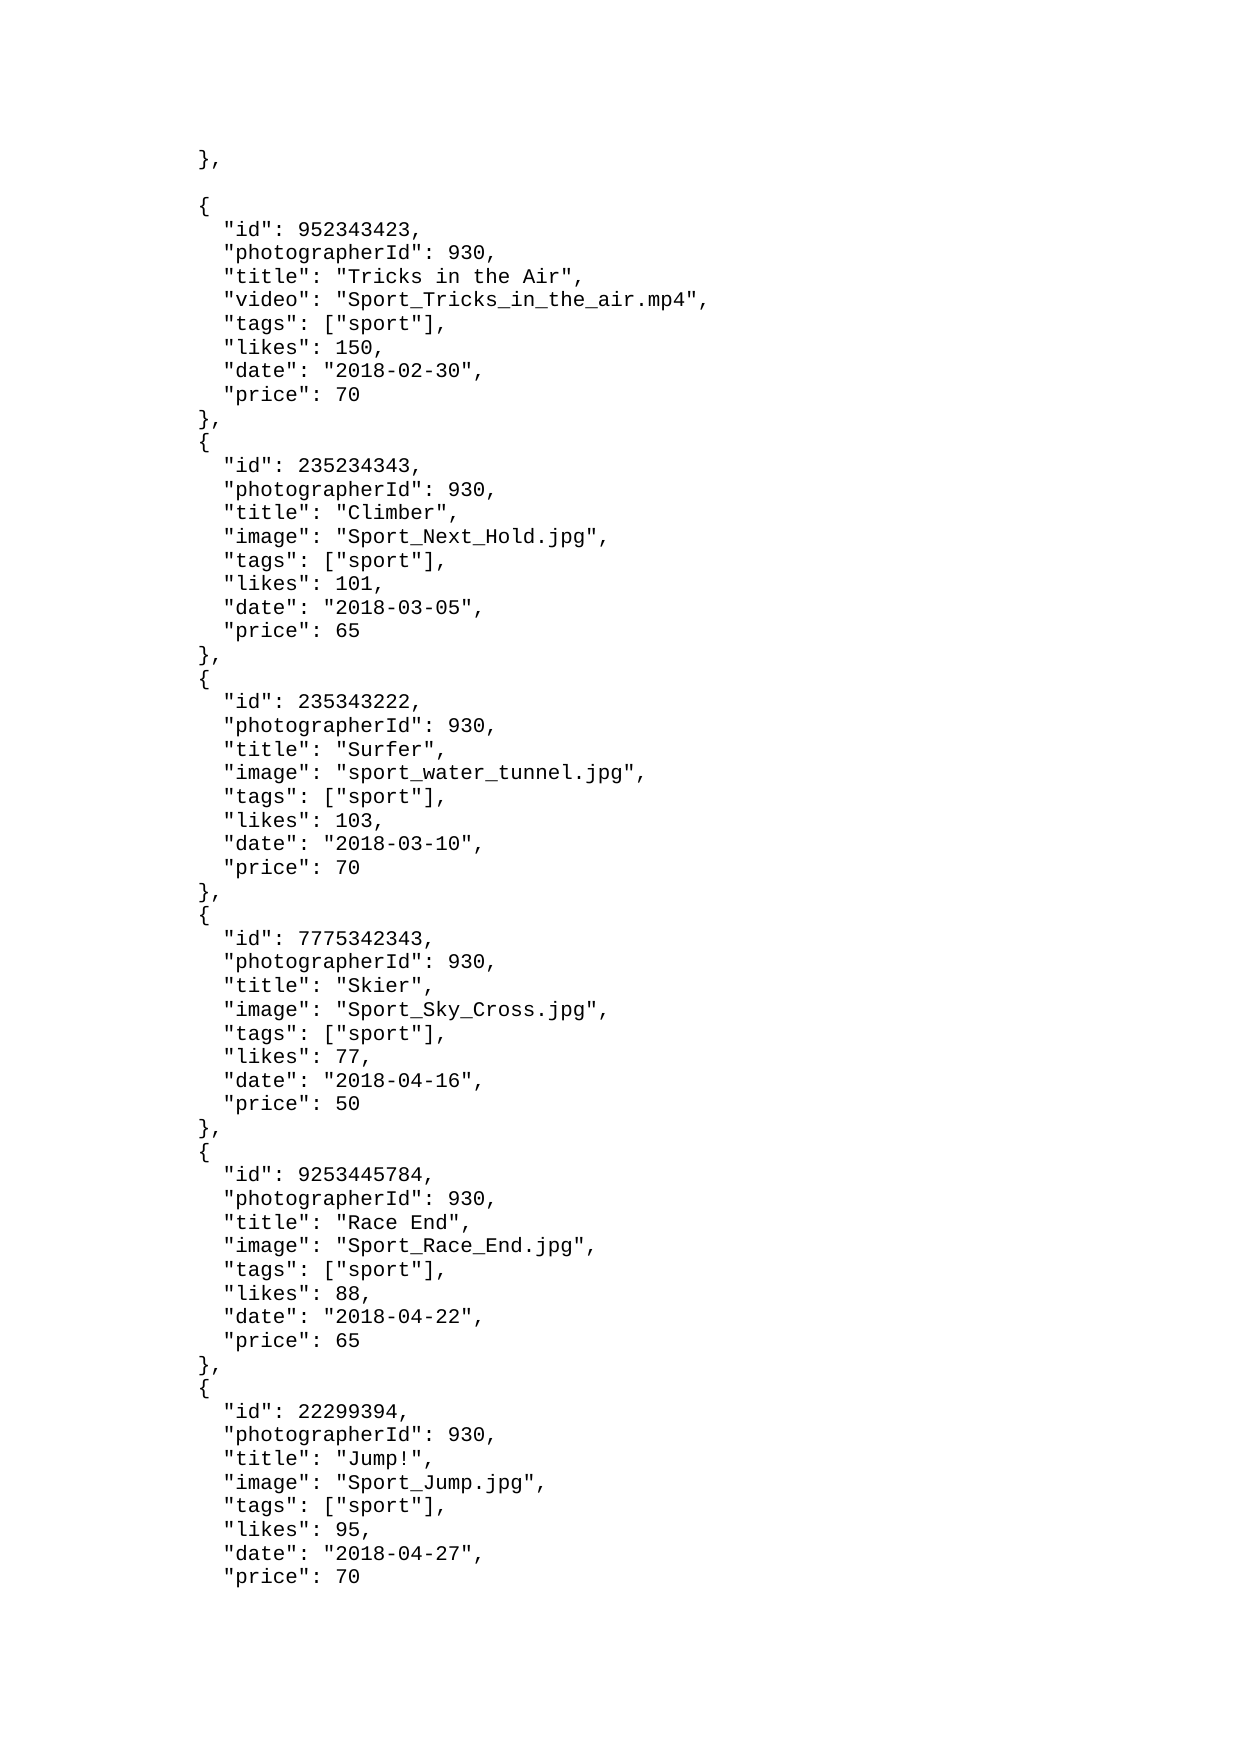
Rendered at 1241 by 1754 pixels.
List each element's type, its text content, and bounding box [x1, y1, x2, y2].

text "image": "Sport_Jump.jpg", [148, 1472, 1093, 1495]
text "photographerId": 930, [148, 1188, 1093, 1212]
text "price": 65 [148, 621, 1093, 644]
text "image": "Sport_Next_Hold.jpg", [148, 526, 1093, 549]
text "likes": 77, [148, 1046, 1093, 1070]
text { [148, 668, 1093, 691]
text "photographerId": 930, [148, 952, 1093, 975]
text "image": "Sport_Sky_Cross.jpg", [148, 999, 1093, 1022]
text "price": 70 [148, 857, 1093, 881]
text "likes": 101, [148, 573, 1093, 597]
text "image": "Sport_Race_End.jpg", [148, 1235, 1093, 1259]
text "id": 22299394, [148, 1401, 1093, 1424]
text "likes": 88, [148, 1283, 1093, 1306]
text }, [148, 408, 1093, 431]
text "tags": ["sport"], [148, 1259, 1093, 1283]
text "likes": 150, [148, 337, 1093, 360]
text }, [148, 148, 1093, 171]
text "tags": ["sport"], [148, 1022, 1093, 1046]
text "title": "Climber", [148, 502, 1093, 526]
text "id": 235343222, [148, 691, 1093, 715]
text "price": 50 [148, 1093, 1093, 1117]
text "id": 952343423, [148, 218, 1093, 242]
text "likes": 95, [148, 1519, 1093, 1543]
text { [148, 1141, 1093, 1164]
text "tags": ["sport"], [148, 549, 1093, 573]
text "date": "2018-03-05", [148, 597, 1093, 621]
text "id": 235234343, [148, 455, 1093, 479]
text }, [148, 1353, 1093, 1377]
text "date": "2018-04-22", [148, 1306, 1093, 1330]
text "price": 70 [148, 384, 1093, 408]
text "tags": ["sport"], [148, 786, 1093, 810]
text { [148, 431, 1093, 455]
text }, [148, 1117, 1093, 1141]
text "title": "Race End", [148, 1212, 1093, 1235]
text { [148, 1377, 1093, 1401]
text "photographerId": 930, [148, 715, 1093, 739]
text "photographerId": 930, [148, 242, 1093, 266]
text "video": "Sport_Tricks_in_the_air.mp4", [148, 289, 1093, 313]
text "title": "Surfer", [148, 739, 1093, 762]
text "image": "sport_water_tunnel.jpg", [148, 762, 1093, 786]
text "title": "Tricks in the Air", [148, 266, 1093, 289]
text "photographerId": 930, [148, 479, 1093, 502]
text }, [148, 881, 1093, 904]
text "date": "2018-04-27", [148, 1543, 1093, 1566]
text "price": 65 [148, 1330, 1093, 1353]
text "photographerId": 930, [148, 1424, 1093, 1448]
text "tags": ["sport"], [148, 313, 1093, 337]
text "title": "Skier", [148, 975, 1093, 999]
text "tags": ["sport"], [148, 1495, 1093, 1519]
text "title": "Jump!", [148, 1448, 1093, 1472]
text { [148, 904, 1093, 928]
text "date": "2018-03-10", [148, 833, 1093, 857]
text "price": 70 [148, 1566, 1093, 1590]
text "id": 7775342343, [148, 928, 1093, 952]
text "likes": 103, [148, 810, 1093, 833]
text "date": "2018-02-30", [148, 360, 1093, 384]
text "id": 9253445784, [148, 1164, 1093, 1188]
text { [148, 195, 1093, 218]
text }, [148, 644, 1093, 668]
text "date": "2018-04-16", [148, 1070, 1093, 1093]
